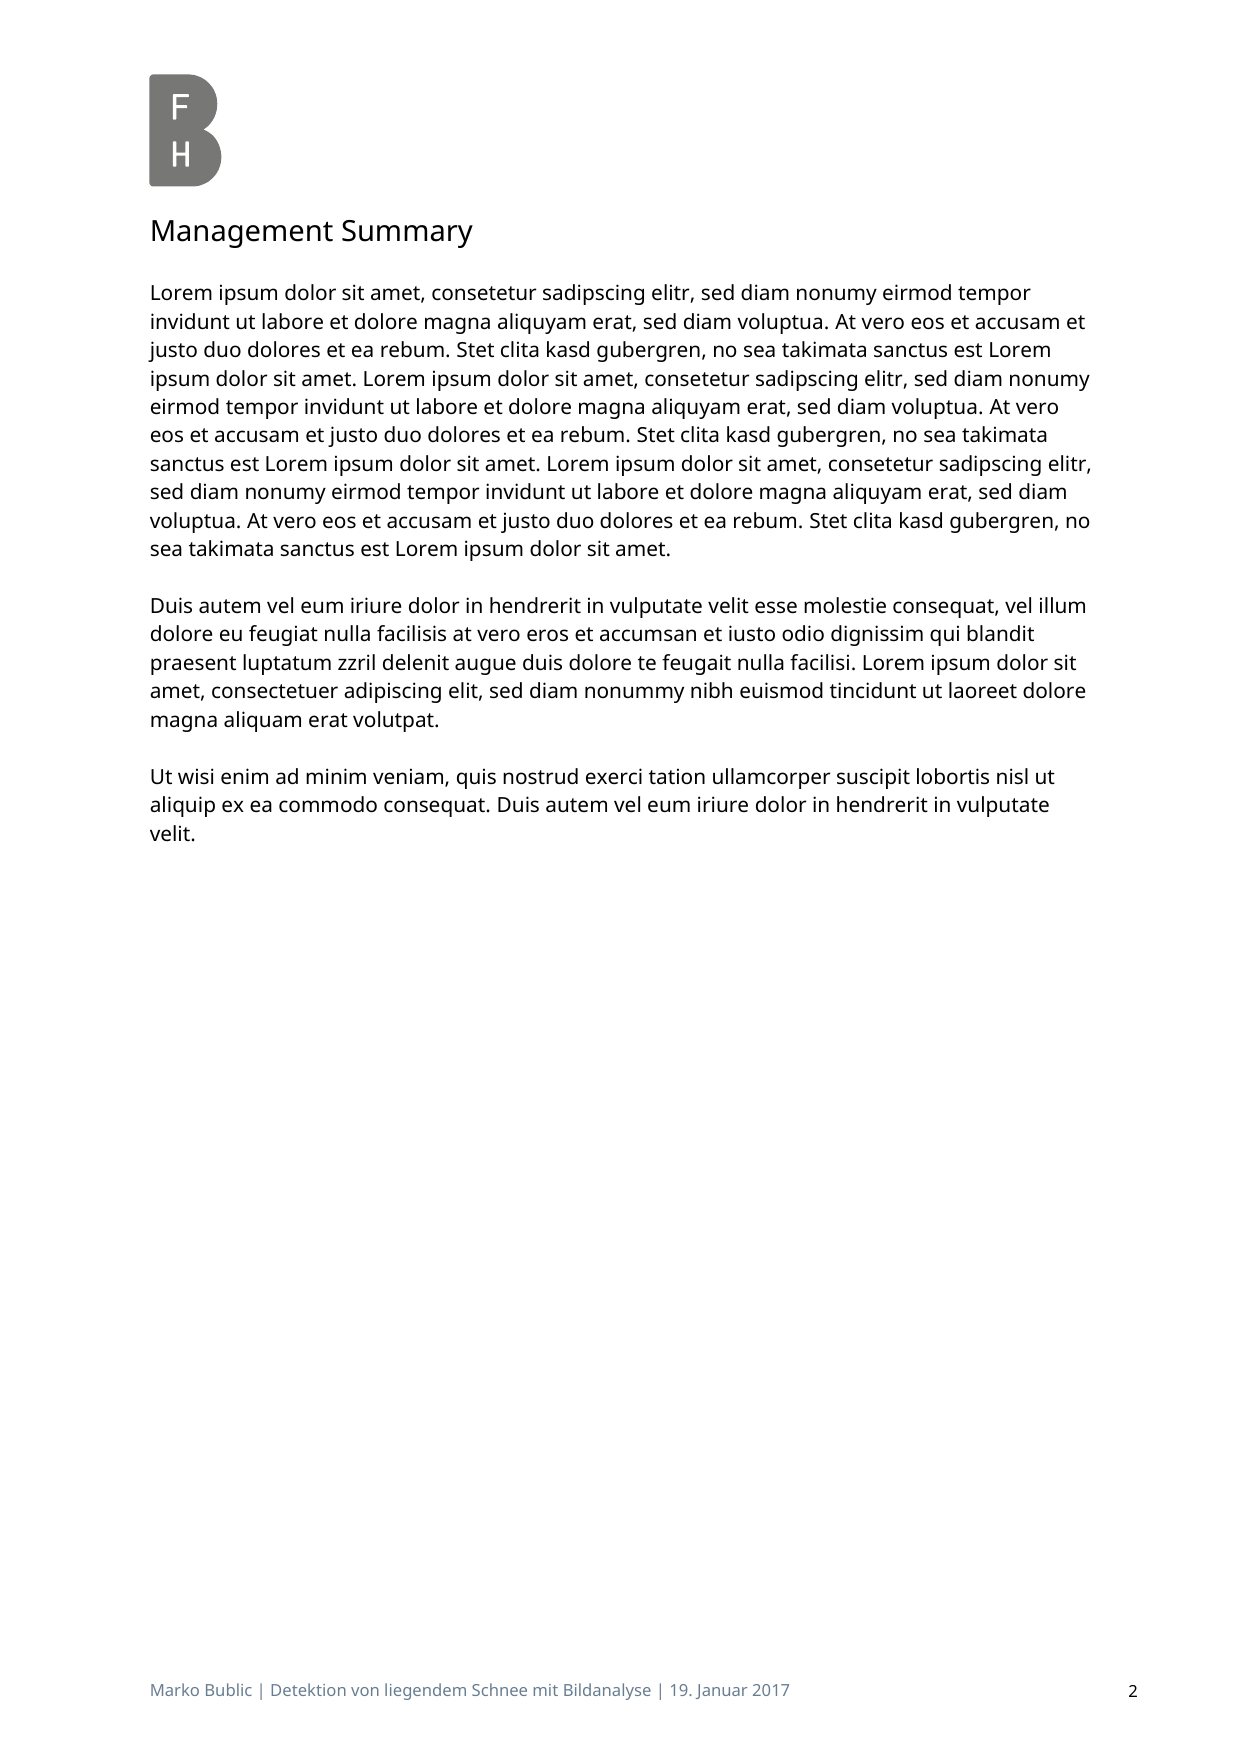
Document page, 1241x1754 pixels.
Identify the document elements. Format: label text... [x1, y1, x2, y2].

text Lorem ipsum dolor sit amet, consetetur sadipscing elitr, sed diam nonumy eirmod tempor invidunt ut labore et dolore magna aliquyam erat, sed diam voluptua. At vero eos et accusam et justo duo dolores et ea rebum. Stet clita kasd gubergren, no sea takimata sanctus est Lorem ipsum dolor sit amet. Lorem ipsum dolor sit amet, consetetur sadipscing elitr, sed diam nonumy eirmod tempor invidunt ut labore et dolore magna aliquyam erat, sed diam voluptua. At vero eos et accusam et justo duo dolores et ea rebum. Stet clita kasd gubergren, no sea takimata sanctus est Lorem ipsum dolor sit amet. Lorem ipsum dolor sit amet, consetetur sadipscing elitr, sed diam nonumy eirmod tempor invidunt ut labore et dolore magna aliquyam erat, sed diam voluptua. At vero eos et accusam et justo duo dolores et ea rebum. Stet clita kasd gubergren, no sea takimata sanctus est Lorem ipsum dolor sit amet. [149, 278, 1093, 563]
text Ut wisi enim ad minim veniam, quis nostrud exerci tation ullamcorper suscipit lobortis nisl ut aliquip ex ea commodo consequat. Duis autem vel eum iriure dolor in hendrerit in vulputate velit. [149, 762, 1093, 847]
text Management Summary [149, 210, 1093, 250]
text Duis autem vel eum iriure dolor in hendrerit in vulputate velit esse molestie consequat, vel illum dolore eu feugiat nulla facilisis at vero eros et accumsan et iusto odio dignissim qui blandit praesent luptatum zzril delenit augue duis dolore te feugait nulla facilisi. Lorem ipsum dolor sit amet, consectetuer adipiscing elit, sed diam nonummy nibh euismod tincidunt ut laoreet dolore magna aliquam erat volutpat. [149, 591, 1093, 733]
